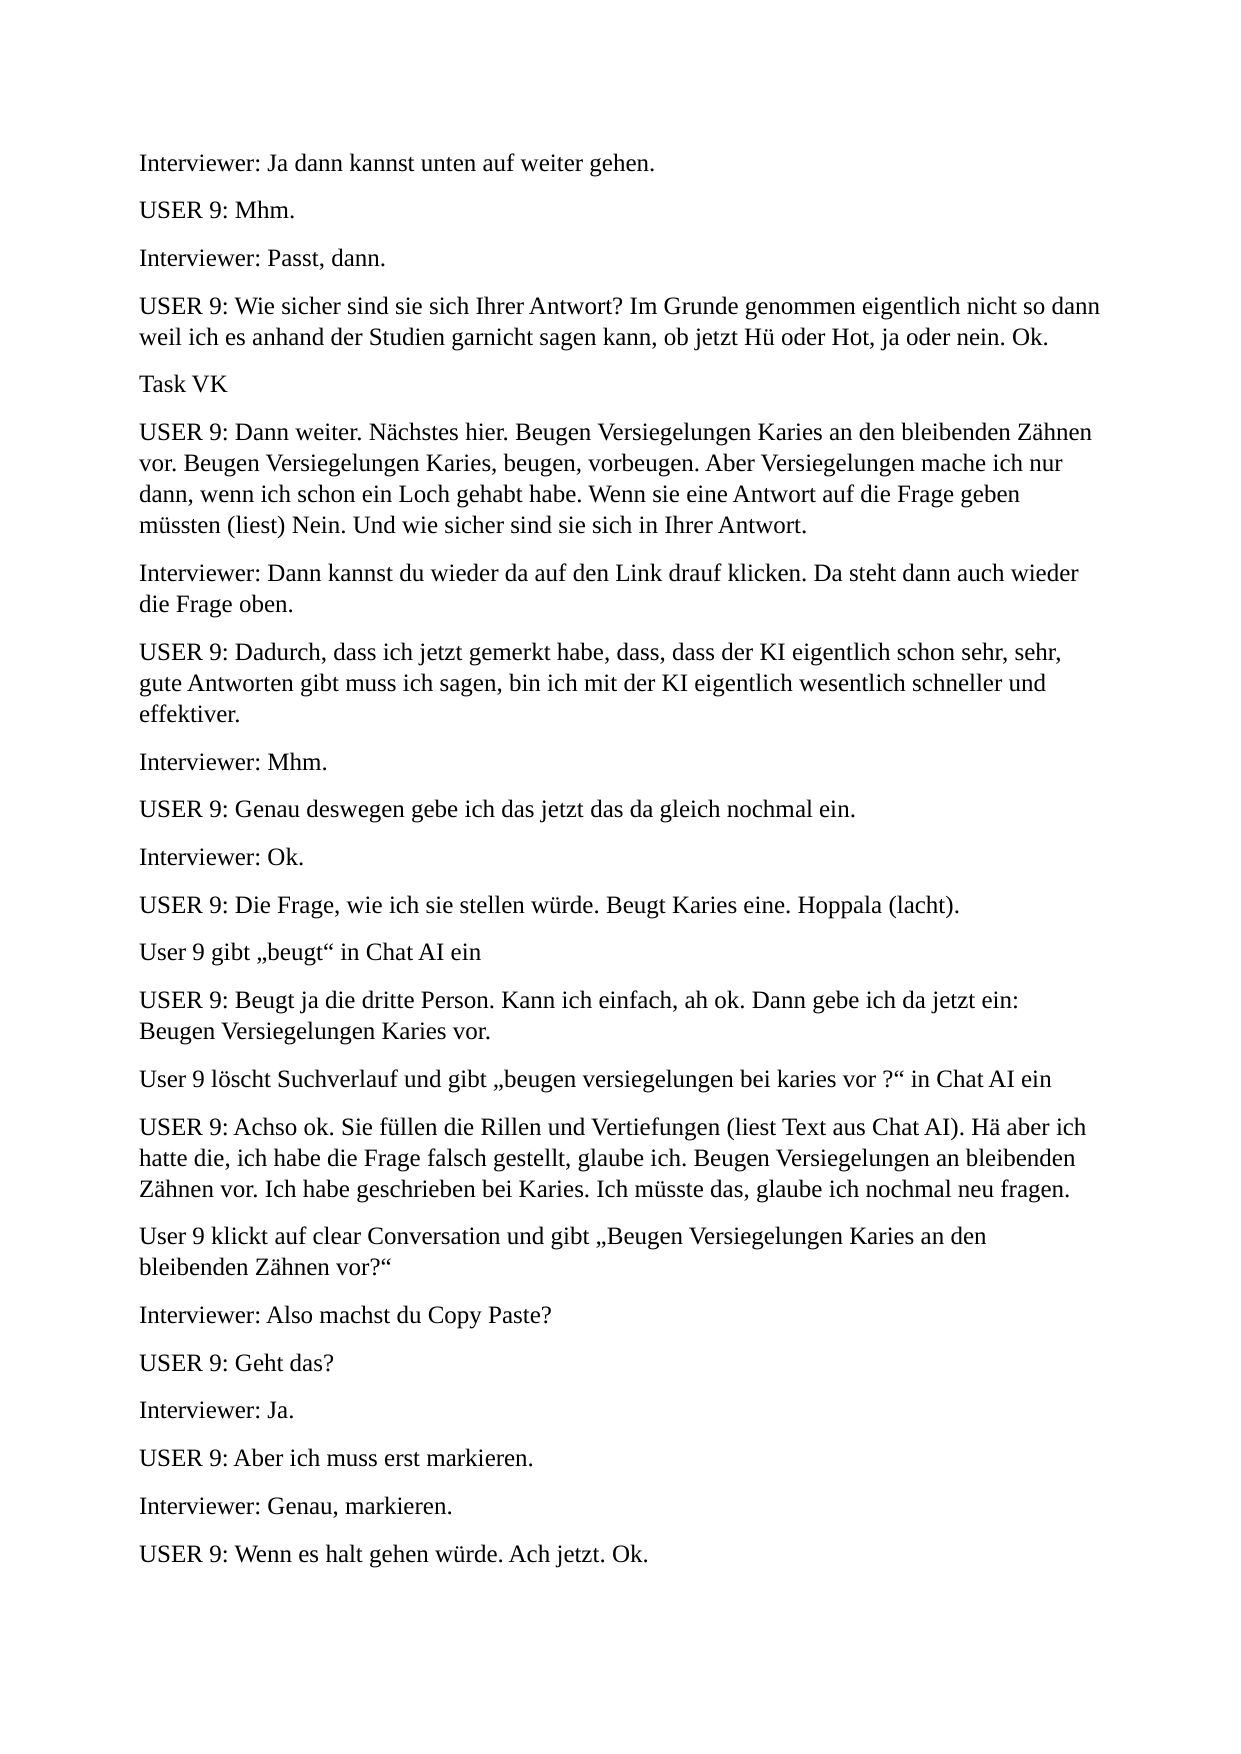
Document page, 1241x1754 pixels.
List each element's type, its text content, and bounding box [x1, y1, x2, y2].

text USER 9: Aber ich muss erst markieren. [139, 1443, 1101, 1472]
text User 9 löscht Suchverlauf und gibt „beugen versiegelungen bei karies vor ?“ in Chat AI ein [139, 1064, 1101, 1093]
text USER 9: Dadurch, dass ich jetzt gemerkt habe, dass, dass der KI eigentlich schon sehr, sehr, gute Antworten gibt muss ich sagen, bin ich mit der KI eigentlich wesentlich schneller und effektiver. [139, 637, 1101, 728]
text Interviewer: Also machst du Copy Paste? [139, 1300, 1101, 1329]
text USER 9: Geht das? [139, 1348, 1101, 1377]
text Interviewer: Passt, dann. [139, 243, 1101, 272]
text Interviewer: Ja. [139, 1396, 1101, 1424]
text Interviewer: Genau, markieren. [139, 1491, 1101, 1520]
text Task VK [139, 369, 1101, 398]
text User 9 klickt auf clear Conversation und gibt „Beugen Versiegelungen Karies an den bleibenden Zähnen vor?“ [139, 1221, 1101, 1281]
text Interviewer: Dann kannst du wieder da auf den Link drauf klicken. Da steht dann auch wieder die Frage oben. [139, 558, 1101, 618]
text User 9 gibt „beugt“ in Chat AI ein [139, 937, 1101, 966]
text USER 9: Achso ok. Sie füllen die Rillen und Vertiefungen (liest Text aus Chat AI). Hä aber ich hatte die, ich habe die Frage falsch gestellt, glaube ich. Beugen Versiegelungen an bleibenden Zähnen vor. Ich habe geschrieben bei Karies. Ich müsste das, glaube ich nochmal neu fragen. [139, 1112, 1101, 1202]
text USER 9: Genau deswegen gebe ich das jetzt das da gleich nochmal ein. [139, 794, 1101, 823]
text Interviewer: Mhm. [139, 747, 1101, 775]
text USER 9: Dann weiter. Nächstes hier. Beugen Versiegelungen Karies an den bleibenden Zähnen vor. Beugen Versiegelungen Karies, beugen, vorbeugen. Aber Versiegelungen mache ich nur dann, wenn ich schon ein Loch gehabt habe. Wenn sie eine Antwort auf die Frage geben müssten (liest) Nein. Und wie sicher sind sie sich in Ihrer Antwort. [139, 417, 1101, 539]
text USER 9: Beugt ja die dritte Person. Kann ich einfach, ah ok. Dann gebe ich da jetzt ein: Beugen Versiegelungen Karies vor. [139, 985, 1101, 1045]
text USER 9: Wie sicher sind sie sich Ihrer Antwort? Im Grunde genommen eigentlich nicht so dann weil ich es anhand der Studien garnicht sagen kann, ob jetzt Hü oder Hot, ja oder nein. Ok. [139, 291, 1101, 351]
text USER 9: Wenn es halt gehen würde. Ach jetzt. Ok. [139, 1539, 1101, 1567]
text Interviewer: Ok. [139, 842, 1101, 871]
text USER 9: Die Frage, wie ich sie stellen würde. Beugt Karies eine. Hoppala (lacht). [139, 890, 1101, 918]
text Interviewer: Ja dann kannst unten auf weiter gehen. [139, 148, 1101, 176]
text USER 9: Mhm. [139, 195, 1101, 224]
